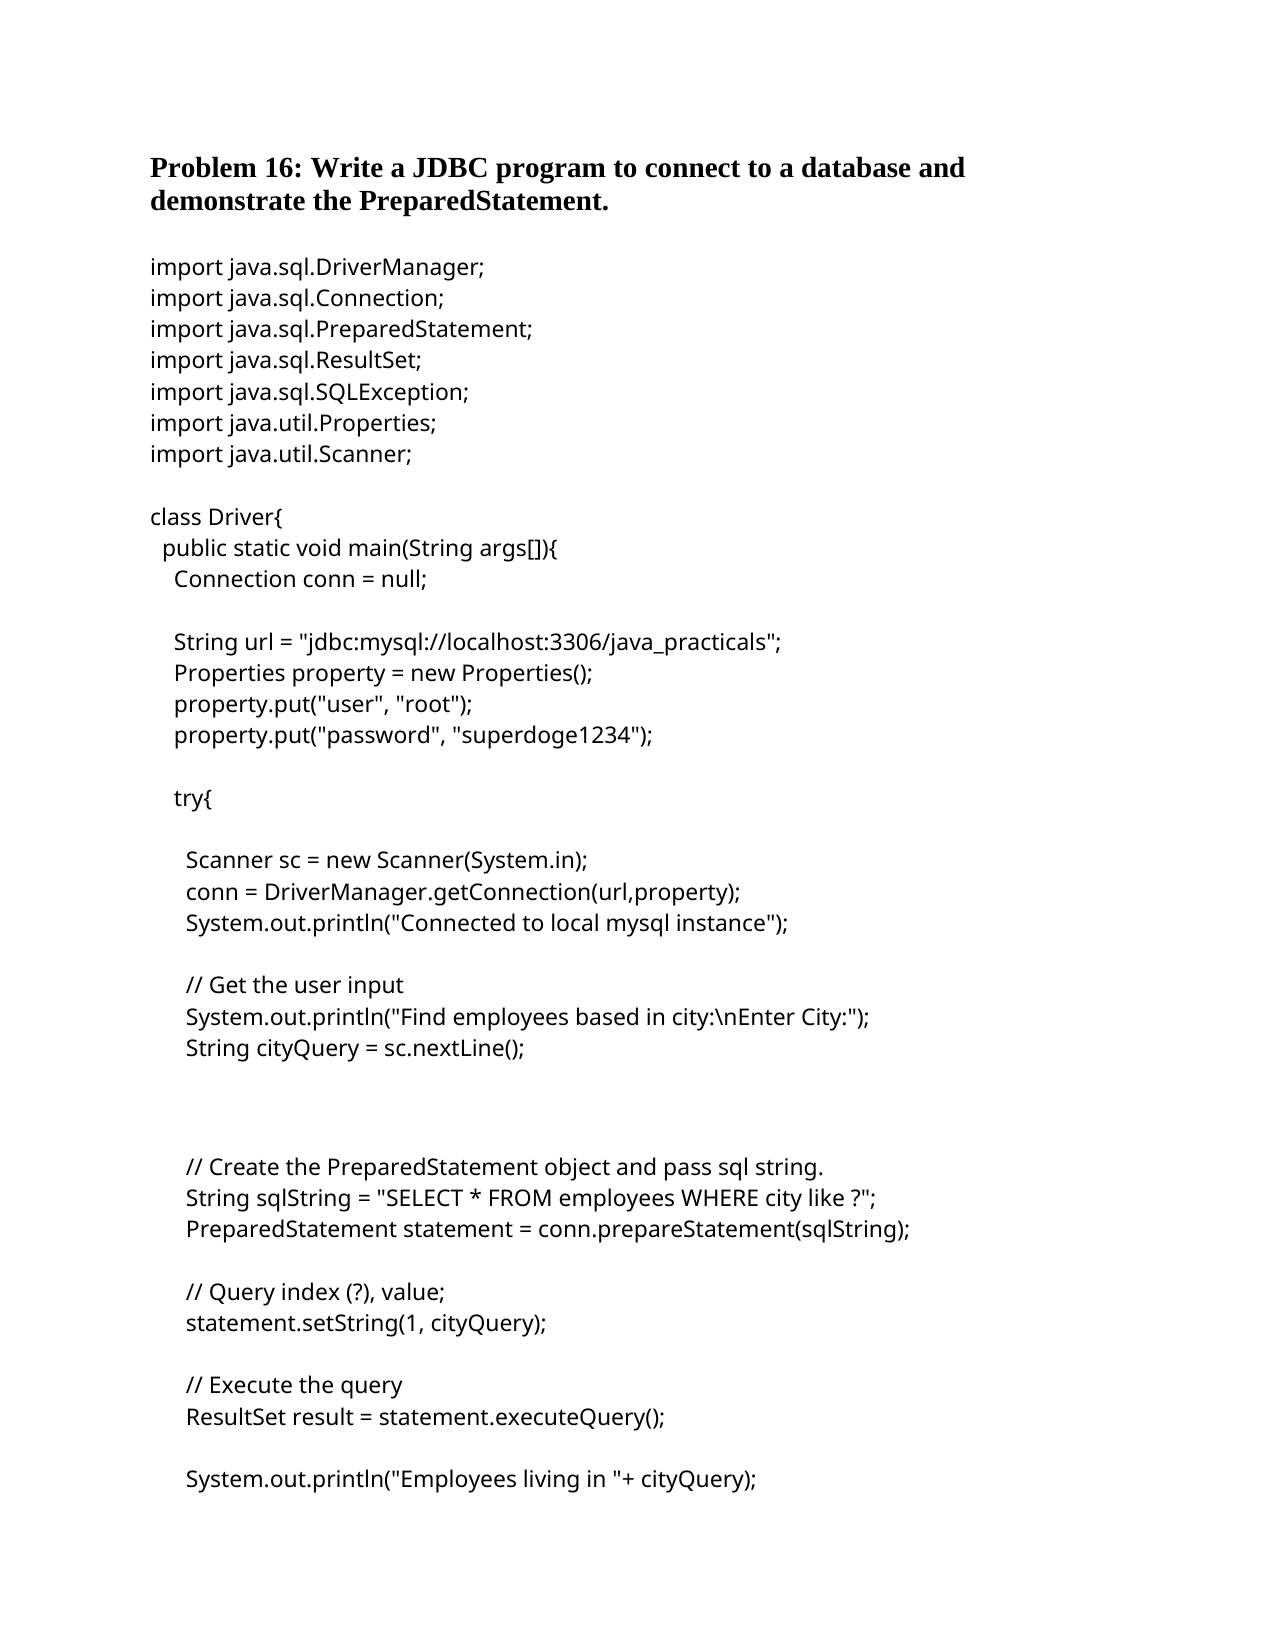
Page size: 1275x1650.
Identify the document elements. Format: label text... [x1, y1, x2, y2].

text // Query index (?), value; [150, 1275, 1125, 1307]
text try{ [150, 782, 1125, 813]
text import java.sql.PreparedStatement; [150, 313, 1125, 344]
text // Get the user input [150, 969, 1125, 1001]
text import java.sql.DriverManager; [150, 251, 1125, 282]
text import java.sql.ResultSet; [150, 344, 1125, 376]
text class Driver{ [150, 501, 1125, 532]
text import java.util.Properties; [150, 407, 1125, 438]
text import java.util.Scanner; [150, 438, 1125, 469]
text Scanner sc = new Scanner(System.in); [150, 844, 1125, 876]
text System.out.println("Find employees based in city:\nEnter City:"); [150, 1001, 1125, 1032]
text Properties property = new Properties(); [150, 657, 1125, 688]
text System.out.println("Employees living in "+ cityQuery); [150, 1463, 1125, 1494]
text // Create the PreparedStatement object and pass sql string. [150, 1150, 1125, 1182]
text import java.sql.Connection; [150, 282, 1125, 313]
text ResultSet result = statement.executeQuery(); [150, 1400, 1125, 1432]
text String url = "jdbc:mysql://localhost:3306/java_practicals"; [150, 626, 1125, 657]
text property.put("password", "superdoge1234"); [150, 719, 1125, 751]
text conn = DriverManager.getConnection(url,property); [150, 876, 1125, 907]
text // Execute the query [150, 1369, 1125, 1400]
text PreparedStatement statement = conn.prepareStatement(sqlString); [150, 1213, 1125, 1244]
text property.put("user", "root"); [150, 688, 1125, 719]
text String sqlString = "SELECT * FROM employees WHERE city like ?"; [150, 1182, 1125, 1213]
text import java.sql.SQLException; [150, 376, 1125, 407]
text Connection conn = null; [150, 563, 1125, 594]
text public static void main(String args[]){ [150, 532, 1125, 563]
text statement.setString(1, cityQuery); [150, 1307, 1125, 1338]
text System.out.println("Connected to local mysql instance"); [150, 907, 1125, 938]
text Problem 16: Write a JDBC program to connect to a database and demonstrate the PreparedStatement. [150, 150, 1125, 217]
text String cityQuery = sc.nextLine(); [150, 1032, 1125, 1063]
